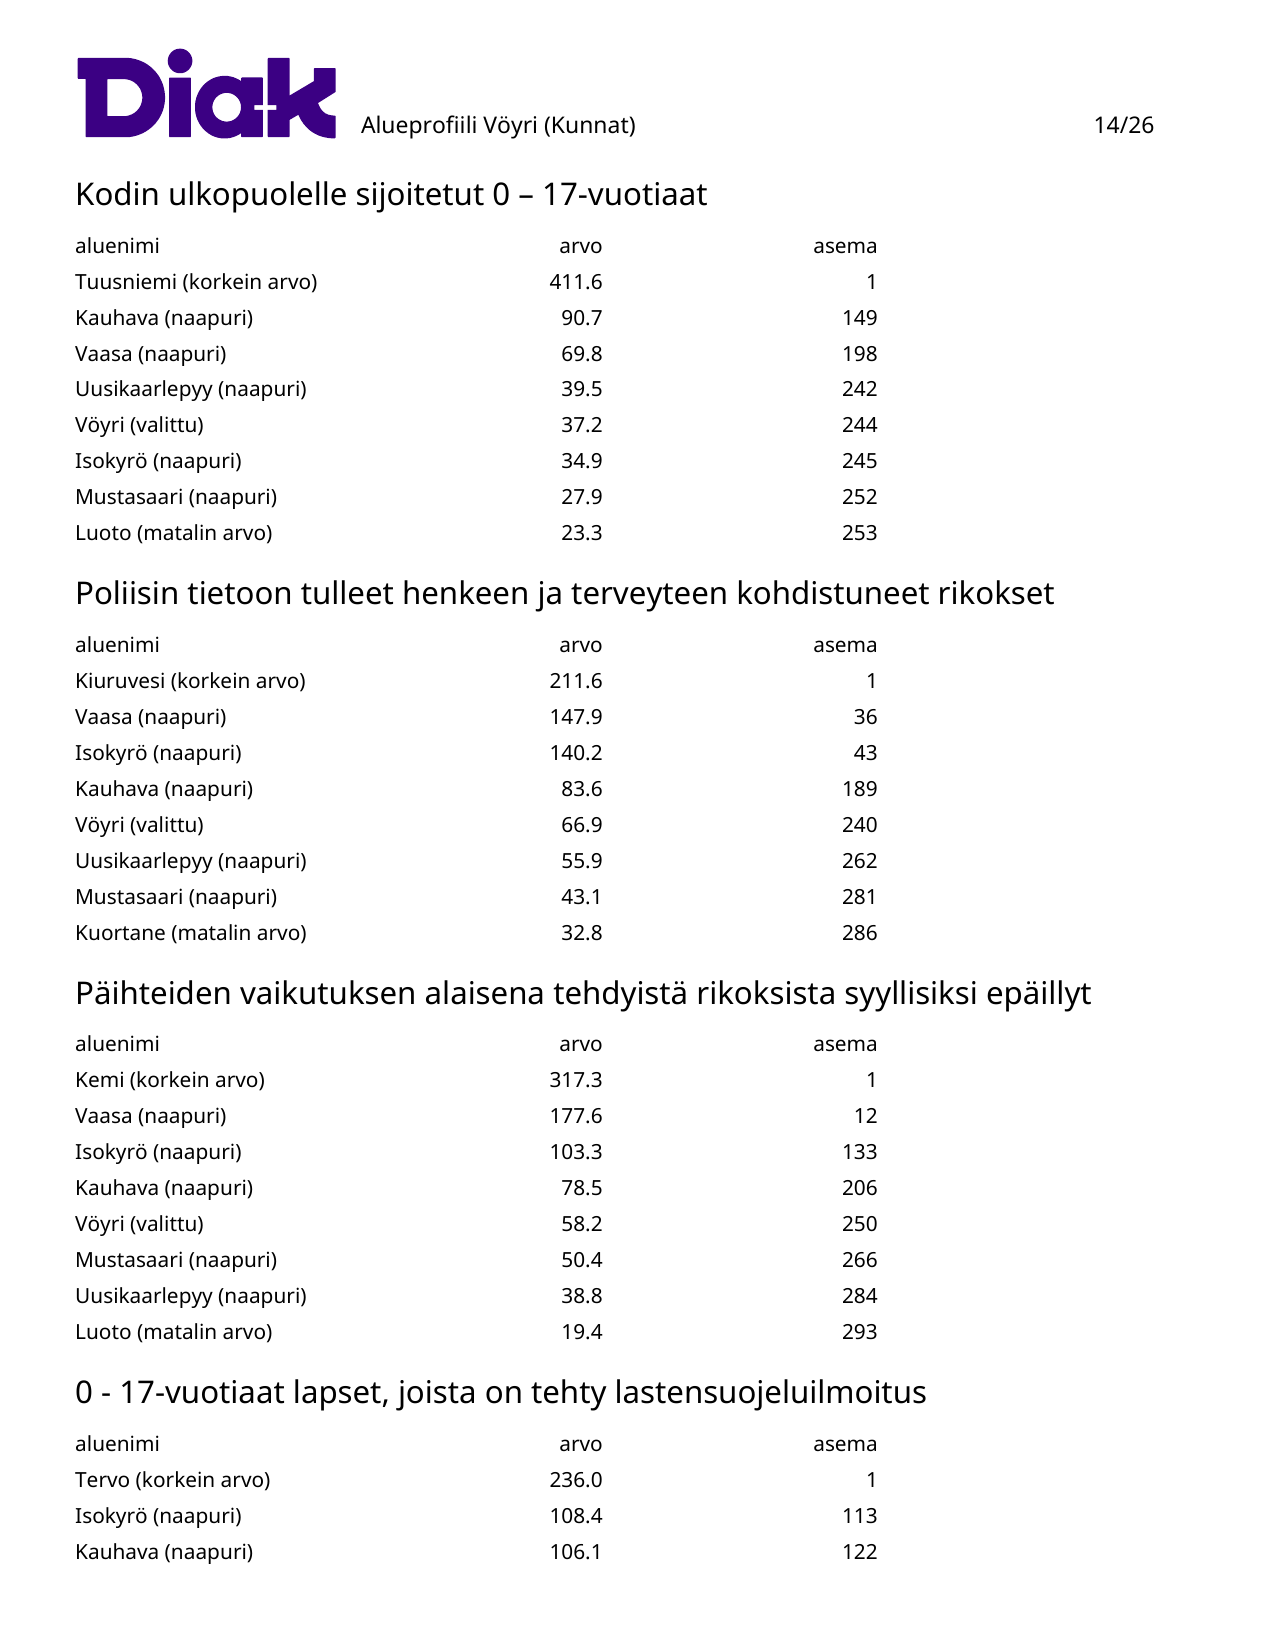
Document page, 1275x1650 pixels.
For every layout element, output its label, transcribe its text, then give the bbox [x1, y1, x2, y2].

table_cell 284 [614, 1278, 889, 1313]
table_cell 262 [614, 842, 889, 878]
table_cell Isokyrö (naapuri) [64, 734, 339, 770]
table_cell 34.9 [339, 443, 614, 479]
subtitle Poliisin tietoon tulleet henkeen ja terveyteen kohdistuneet rikokset [75, 571, 1200, 614]
table_cell Kuortane (matalin arvo) [64, 914, 339, 950]
table_cell Mustasaari (naapuri) [64, 878, 339, 914]
table_cell 242 [614, 371, 889, 407]
subtitle 0 - 17-vuotiaat lapset, joista on tehty lastensuojeluilmoitus [75, 1370, 1200, 1413]
table_cell 113 [614, 1497, 889, 1533]
table_cell Vaasa (naapuri) [64, 698, 339, 734]
table_cell 23.3 [339, 515, 614, 551]
table_cell 43 [614, 734, 889, 770]
table_cell Kauhava (naapuri) [64, 299, 339, 335]
table_header aluenimi [64, 626, 339, 662]
table_cell 122 [614, 1533, 889, 1569]
table_header aluenimi [64, 1026, 339, 1062]
table_cell Kemi (korkein arvo) [64, 1062, 339, 1098]
table_cell Uusikaarlepyy (naapuri) [64, 1278, 339, 1313]
table_cell 411.6 [339, 263, 614, 299]
table_cell 1 [614, 1461, 889, 1497]
table_header arvo [339, 626, 614, 662]
table_cell 317.3 [339, 1062, 614, 1098]
table_cell Isokyrö (naapuri) [64, 1497, 339, 1533]
table_cell Uusikaarlepyy (naapuri) [64, 371, 339, 407]
table_cell Isokyrö (naapuri) [64, 443, 339, 479]
table_cell Isokyrö (naapuri) [64, 1134, 339, 1169]
table_cell 19.4 [339, 1313, 614, 1349]
table_cell Vaasa (naapuri) [64, 1098, 339, 1134]
table_cell 293 [614, 1313, 889, 1349]
table_cell 50.4 [339, 1241, 614, 1277]
table_cell 189 [614, 770, 889, 806]
table_cell 27.9 [339, 479, 614, 514]
table_cell Kiuruvesi (korkein arvo) [64, 663, 339, 698]
table_cell 252 [614, 479, 889, 514]
table_cell 43.1 [339, 878, 614, 914]
table_cell 253 [614, 515, 889, 551]
table_header aluenimi [64, 227, 339, 263]
table_cell 244 [614, 407, 889, 443]
table_cell Kauhava (naapuri) [64, 1533, 339, 1569]
table_header asema [614, 626, 889, 662]
table_cell 103.3 [339, 1134, 614, 1169]
table_cell Luoto (matalin arvo) [64, 515, 339, 551]
table_cell Tuusniemi (korkein arvo) [64, 263, 339, 299]
table_cell 281 [614, 878, 889, 914]
table_cell 39.5 [339, 371, 614, 407]
table_cell 55.9 [339, 842, 614, 878]
table_cell 1 [614, 1062, 889, 1098]
table_cell 78.5 [339, 1170, 614, 1206]
table_cell Uusikaarlepyy (naapuri) [64, 842, 339, 878]
table_cell Kauhava (naapuri) [64, 1170, 339, 1206]
table_cell 140.2 [339, 734, 614, 770]
table_cell Vöyri (valittu) [64, 806, 339, 842]
table_cell 69.8 [339, 335, 614, 371]
subtitle Kodin ulkopuolelle sijoitetut 0 – 17-vuotiaat [75, 172, 1200, 214]
table_header arvo [339, 227, 614, 263]
table_cell 36 [614, 698, 889, 734]
table_cell 58.2 [339, 1206, 614, 1241]
table_cell 177.6 [339, 1098, 614, 1134]
table_cell Vöyri (valittu) [64, 407, 339, 443]
table_cell 147.9 [339, 698, 614, 734]
table_cell 1 [614, 663, 889, 698]
table_cell 266 [614, 1241, 889, 1277]
table_cell 236.0 [339, 1461, 614, 1497]
table_cell 90.7 [339, 299, 614, 335]
table_cell 206 [614, 1170, 889, 1206]
table_cell Mustasaari (naapuri) [64, 479, 339, 514]
table_cell 37.2 [339, 407, 614, 443]
table_header asema [614, 1425, 889, 1461]
table_cell 1 [614, 263, 889, 299]
table_cell 245 [614, 443, 889, 479]
table_header asema [614, 1026, 889, 1062]
table_cell Vaasa (naapuri) [64, 335, 339, 371]
table_cell 250 [614, 1206, 889, 1241]
table_cell 240 [614, 806, 889, 842]
table_cell 286 [614, 914, 889, 950]
subtitle Päihteiden vaikutuksen alaisena tehdyistä rikoksista syyllisiksi epäillyt [75, 971, 1200, 1013]
table_cell 108.4 [339, 1497, 614, 1533]
table_header arvo [339, 1026, 614, 1062]
table_cell Mustasaari (naapuri) [64, 1241, 339, 1277]
table_cell 66.9 [339, 806, 614, 842]
table_cell 83.6 [339, 770, 614, 806]
table_cell 106.1 [339, 1533, 614, 1569]
table_cell Kauhava (naapuri) [64, 770, 339, 806]
table_header aluenimi [64, 1425, 339, 1461]
table_cell 211.6 [339, 663, 614, 698]
table_cell Tervo (korkein arvo) [64, 1461, 339, 1497]
table_cell Luoto (matalin arvo) [64, 1313, 339, 1349]
table_cell 149 [614, 299, 889, 335]
table_cell 198 [614, 335, 889, 371]
table_header arvo [339, 1425, 614, 1461]
table_cell 133 [614, 1134, 889, 1169]
table_cell 32.8 [339, 914, 614, 950]
table_header asema [614, 227, 889, 263]
table_cell 12 [614, 1098, 889, 1134]
table_cell Vöyri (valittu) [64, 1206, 339, 1241]
table_cell 38.8 [339, 1278, 614, 1313]
